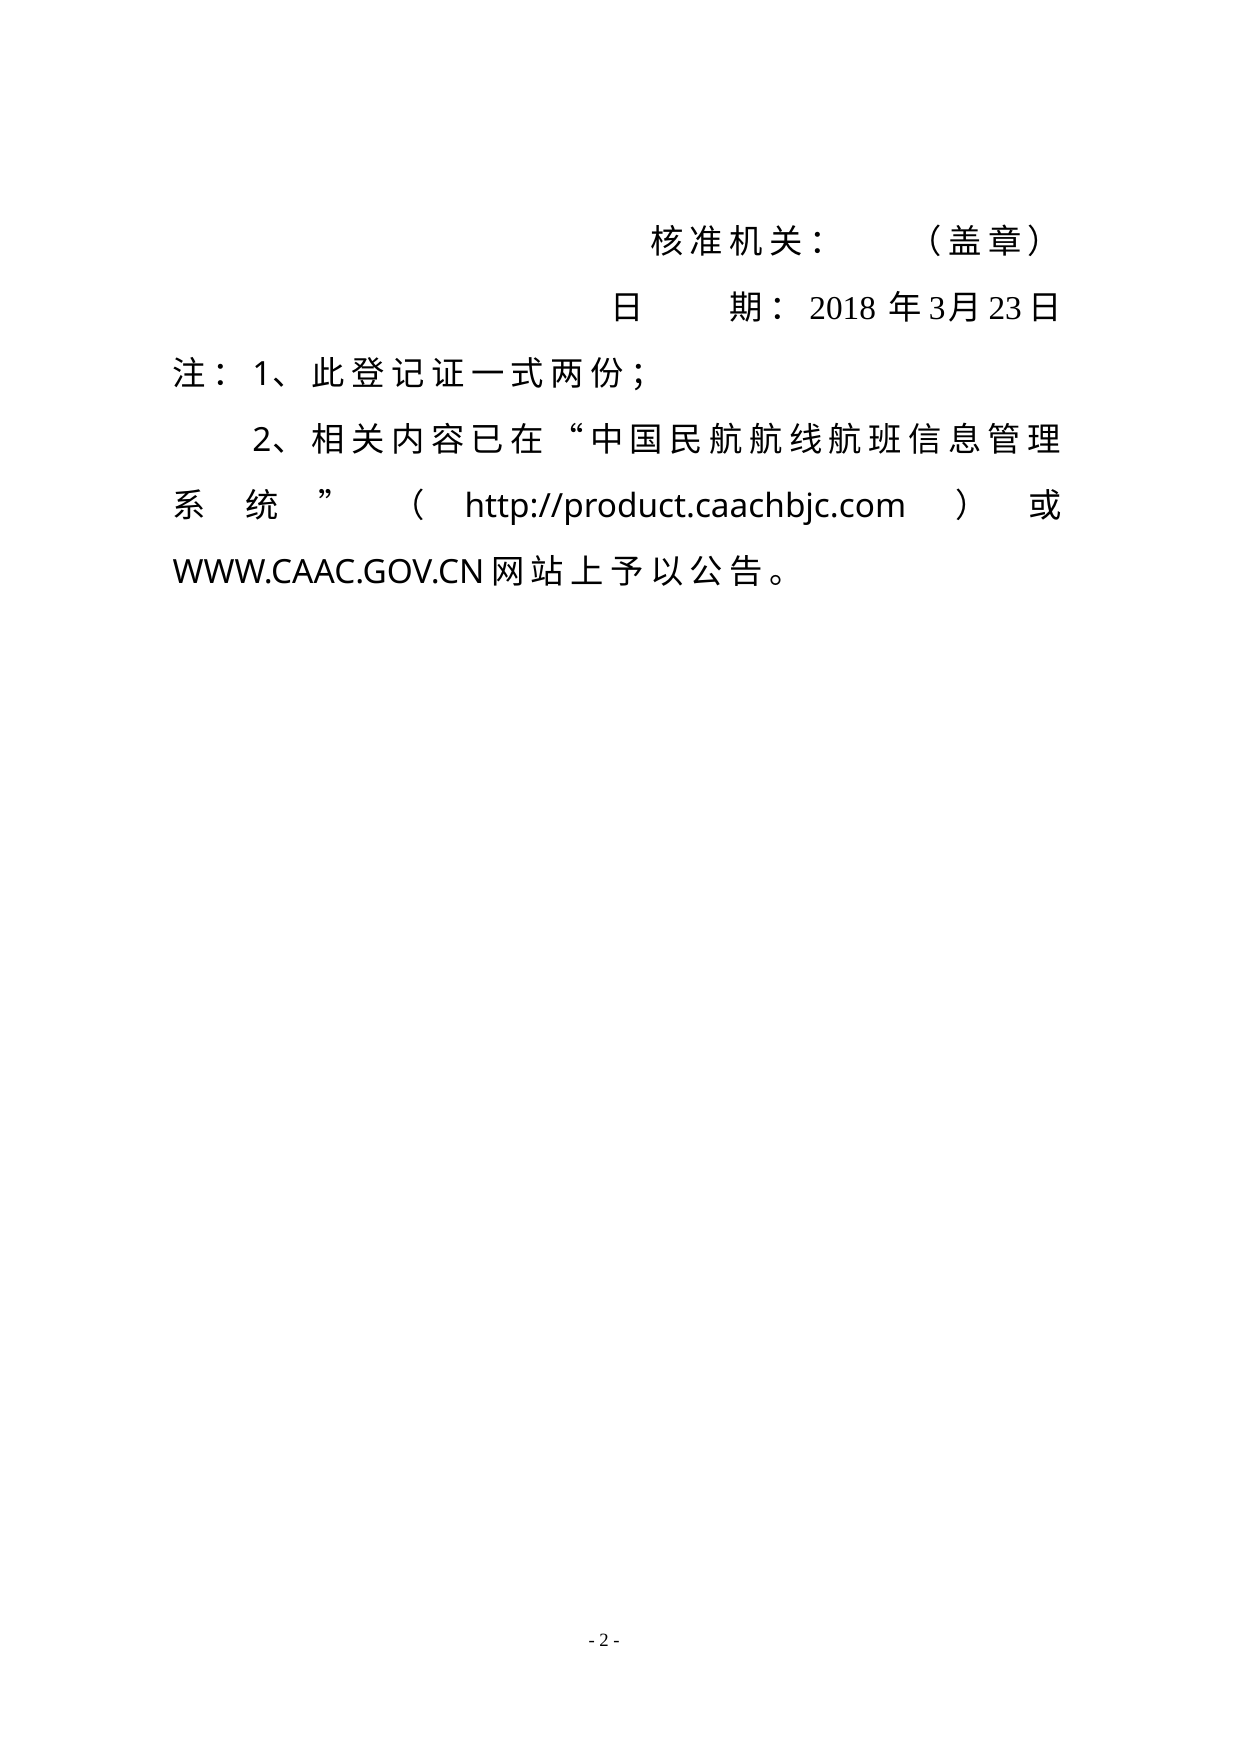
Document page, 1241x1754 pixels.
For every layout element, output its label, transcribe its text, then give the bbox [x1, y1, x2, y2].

text 2、相关内容已在“中国民航航线航班信息管理系统”（http://product.caachbjc.com）或WWW.CAAC.GOV.CN网站上予以公告。 [172, 404, 1068, 602]
text 核准机关： （盖章） [172, 206, 1068, 272]
text 日 期：2018年3月23日 [172, 272, 1068, 338]
text 注：1、此登记证一式两份； [172, 338, 1068, 404]
